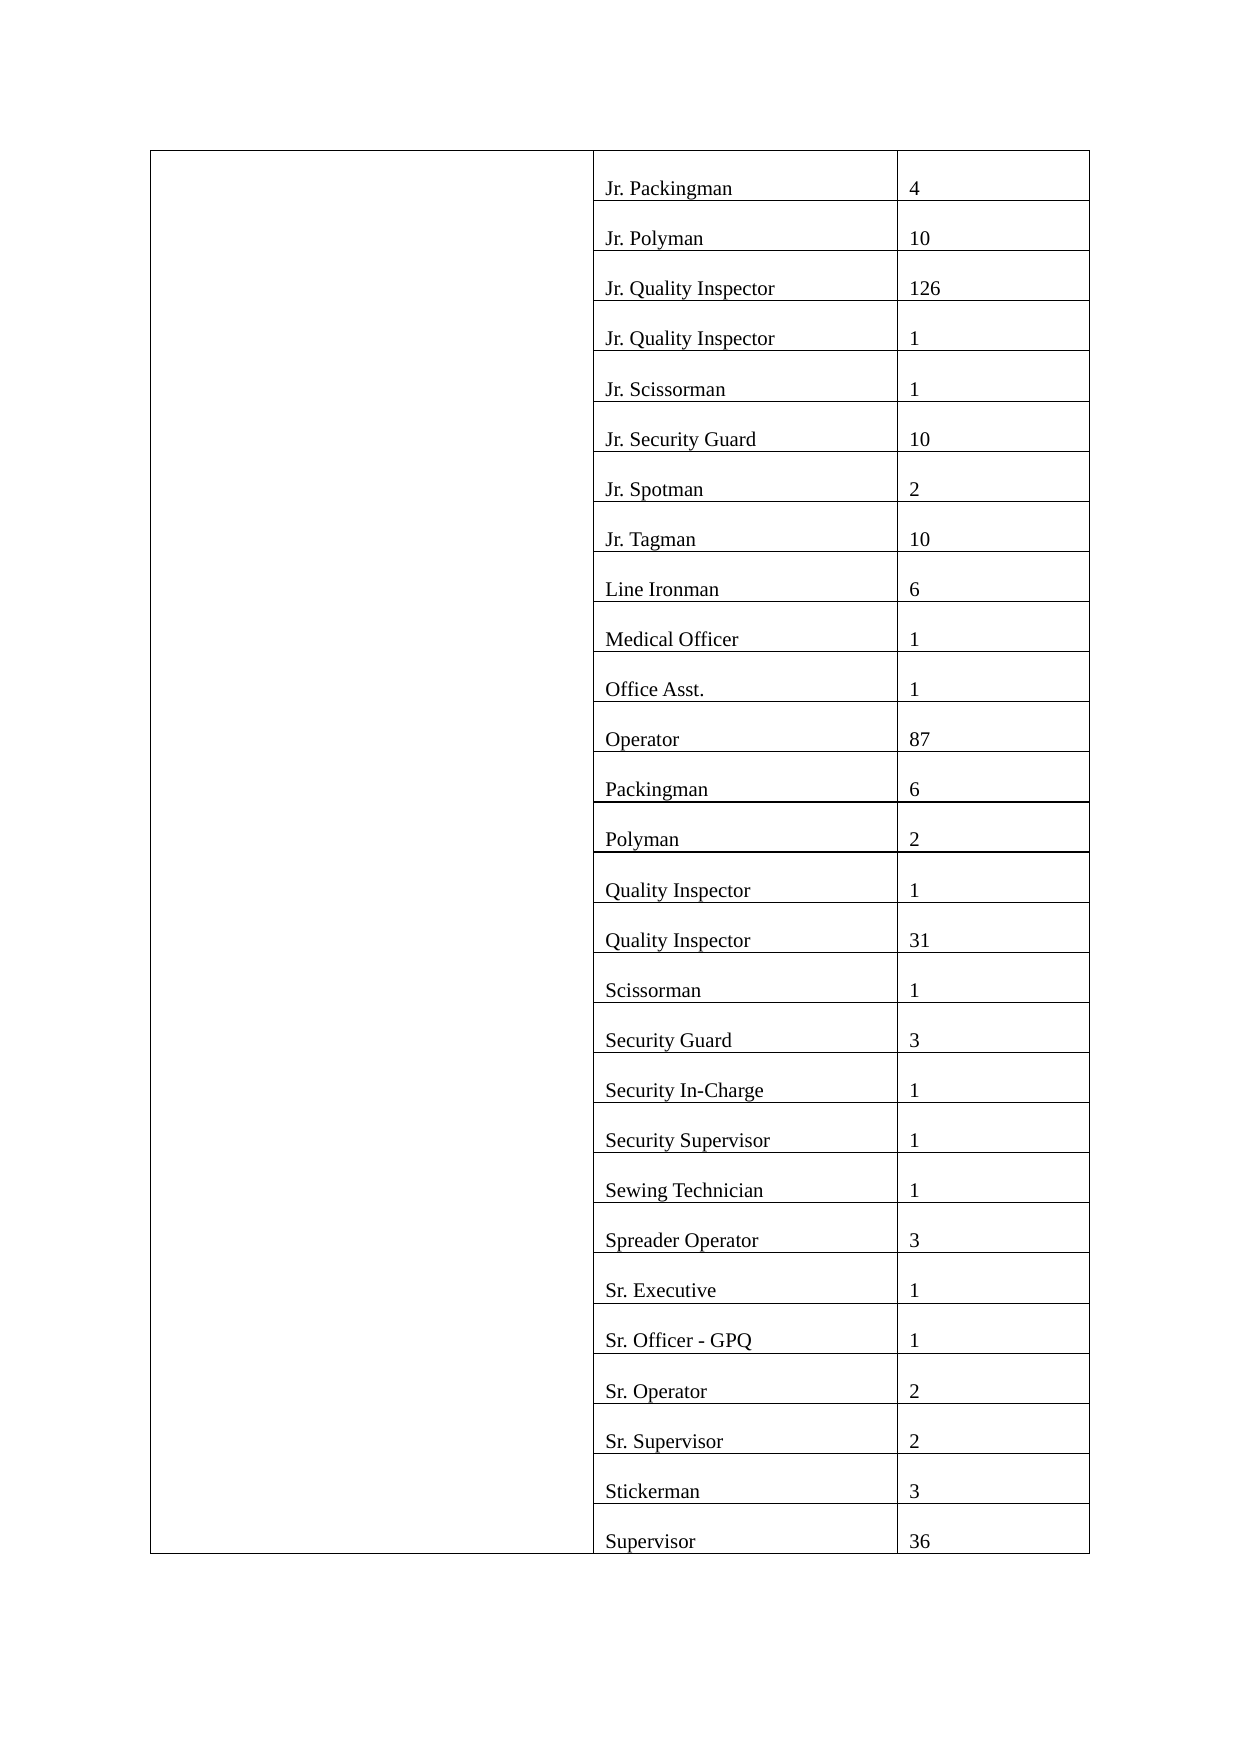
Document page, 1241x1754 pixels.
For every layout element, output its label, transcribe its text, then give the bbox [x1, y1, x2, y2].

table_cell Packingman [594, 752, 897, 801]
table_cell Stickerman [594, 1454, 897, 1503]
table_cell Jr. Quality Inspector [594, 251, 897, 300]
table_cell Operator [594, 702, 897, 751]
table_cell Quality Inspector [594, 853, 897, 902]
table_cell 10 [898, 201, 1089, 250]
table_cell Jr. Polyman [594, 201, 897, 250]
table_cell 6 [898, 552, 1089, 601]
table_cell Quality Inspector [594, 903, 897, 952]
table_cell Jr. Spotman [594, 452, 897, 501]
table_cell 36 [898, 1504, 1089, 1553]
table_cell Sr. Operator [594, 1354, 897, 1403]
table_cell 10 [898, 502, 1089, 551]
table_cell 1 [898, 652, 1089, 701]
table_cell 31 [898, 903, 1089, 952]
table_cell Scissorman [594, 953, 897, 1002]
table_cell Sr. Officer - GPQ [594, 1304, 897, 1352]
table_cell 2 [898, 1354, 1089, 1403]
table_cell 10 [898, 402, 1089, 451]
table_cell 2 [898, 1404, 1089, 1453]
table_cell Spreader Operator [594, 1203, 897, 1252]
table_cell Jr. Quality Inspector [594, 301, 897, 350]
table_cell Supervisor [594, 1504, 897, 1553]
table_cell 3 [898, 1454, 1089, 1503]
table_cell Office Asst. [594, 652, 897, 701]
table_cell 1 [898, 953, 1089, 1002]
table_cell Jr. Packingman [594, 151, 897, 200]
table_cell Sr. Executive [594, 1253, 897, 1302]
table_cell Line Ironman [594, 552, 897, 601]
table_cell 1 [898, 1253, 1089, 1302]
table_cell 1 [898, 1153, 1089, 1202]
table_cell 126 [898, 251, 1089, 300]
table_cell 1 [898, 1103, 1089, 1152]
table_cell 1 [898, 351, 1089, 401]
table_cell 3 [898, 1003, 1089, 1052]
table_cell 1 [898, 301, 1089, 350]
table_cell Polyman [594, 803, 897, 851]
table_cell 2 [898, 803, 1089, 851]
table_cell Jr. Tagman [594, 502, 897, 551]
table_cell 2 [898, 452, 1089, 501]
table_cell 6 [898, 752, 1089, 801]
table_cell 4 [898, 151, 1089, 200]
table_cell 3 [898, 1203, 1089, 1252]
table_cell Jr. Scissorman [594, 351, 897, 401]
table_cell 1 [898, 1304, 1089, 1352]
table_cell 87 [898, 702, 1089, 751]
table_cell Sr. Supervisor [594, 1404, 897, 1453]
table_cell Security Guard [594, 1003, 897, 1052]
table_cell Security In-Charge [594, 1053, 897, 1102]
table_cell 1 [898, 1053, 1089, 1102]
table_cell Security Supervisor [594, 1103, 897, 1152]
table_cell Jr. Security Guard [594, 402, 897, 451]
table_cell Medical Officer [594, 602, 897, 651]
table_cell Sewing Technician [594, 1153, 897, 1202]
table_cell 1 [898, 602, 1089, 651]
table_cell 1 [898, 853, 1089, 902]
